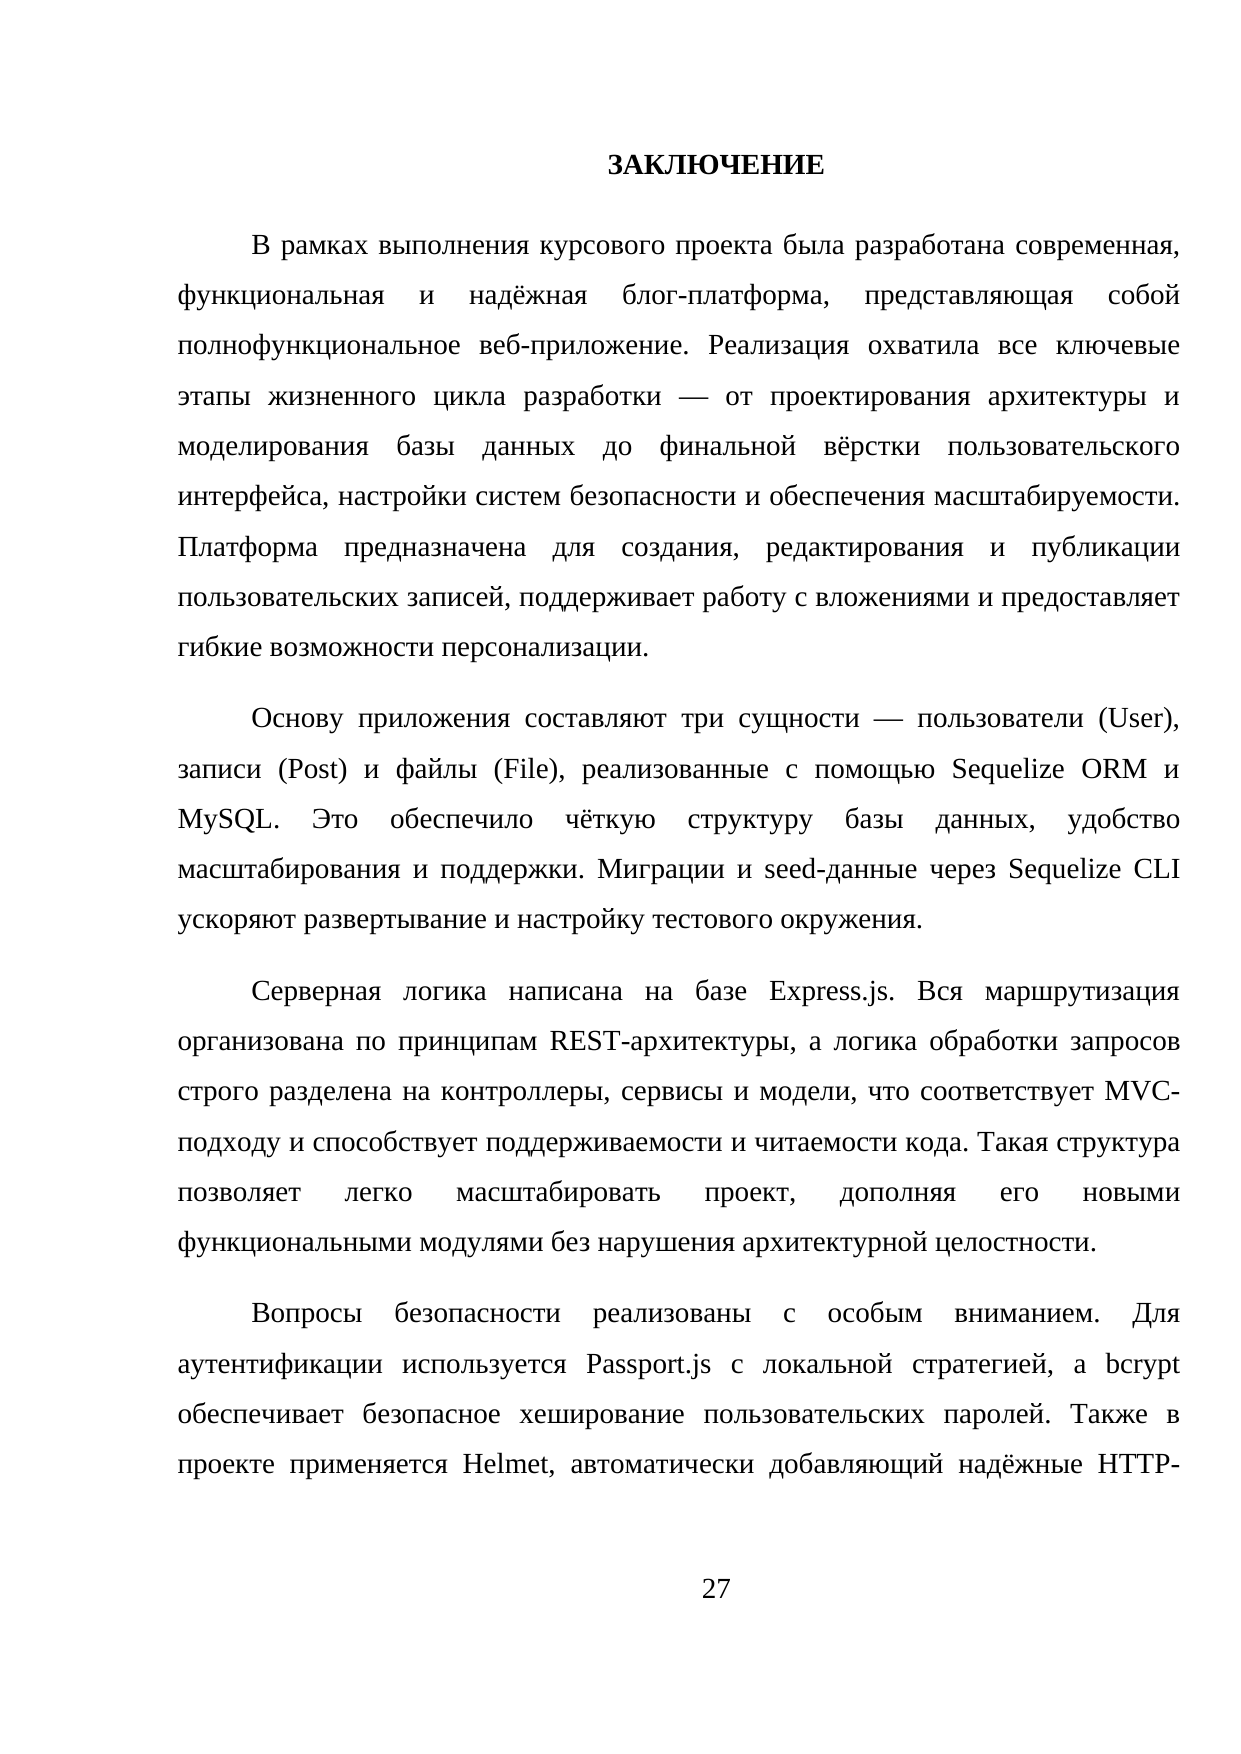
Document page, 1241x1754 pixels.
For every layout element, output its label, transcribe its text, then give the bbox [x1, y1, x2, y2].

text Основу приложения составляют три сущности — пользователи (User), записи (Post) и файлы (File), реализованные с помощью Sequelize ORM и MySQL. Это обеспечило чёткую структуру базы данных, удобство масштабирования и поддержки. Миграции и seed-данные через Sequelize CLI ускоряют развертывание и настройку тестового окружения. [177, 700, 1181, 935]
text В рамках выполнения курсового проекта была разработана современная, функциональная и надёжная блог-платформа, представляющая собой полнофункциональное веб-приложение. Реализация охватила все ключевые этапы жизненного цикла разработки — от проектирования архитектуры и моделирования базы данных до финальной вёрстки пользовательского интерфейса, настройки систем безопасности и обеспечения масштабируемости. Платформа предназначена для создания, редактирования и публикации пользовательских записей, поддерживает работу с вложениями и предоставляет гибкие возможности персонализации. [177, 227, 1181, 663]
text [177, 1296, 1181, 1480]
text Серверная логика написана на базе Express.js. Вся маршрутизация организована по принципам REST-архитектуры, а логика обработки запросов строго разделена на контроллеры, сервисы и модели, что соответствует MVC-подходу и способствует поддерживаемости и читаемости кода. Такая структура позволяет легко масштабировать проект, дополняя его новыми функциональными модулями без нарушения архитектурной целостности. [177, 973, 1181, 1258]
subtitle Заключение [177, 147, 1181, 181]
